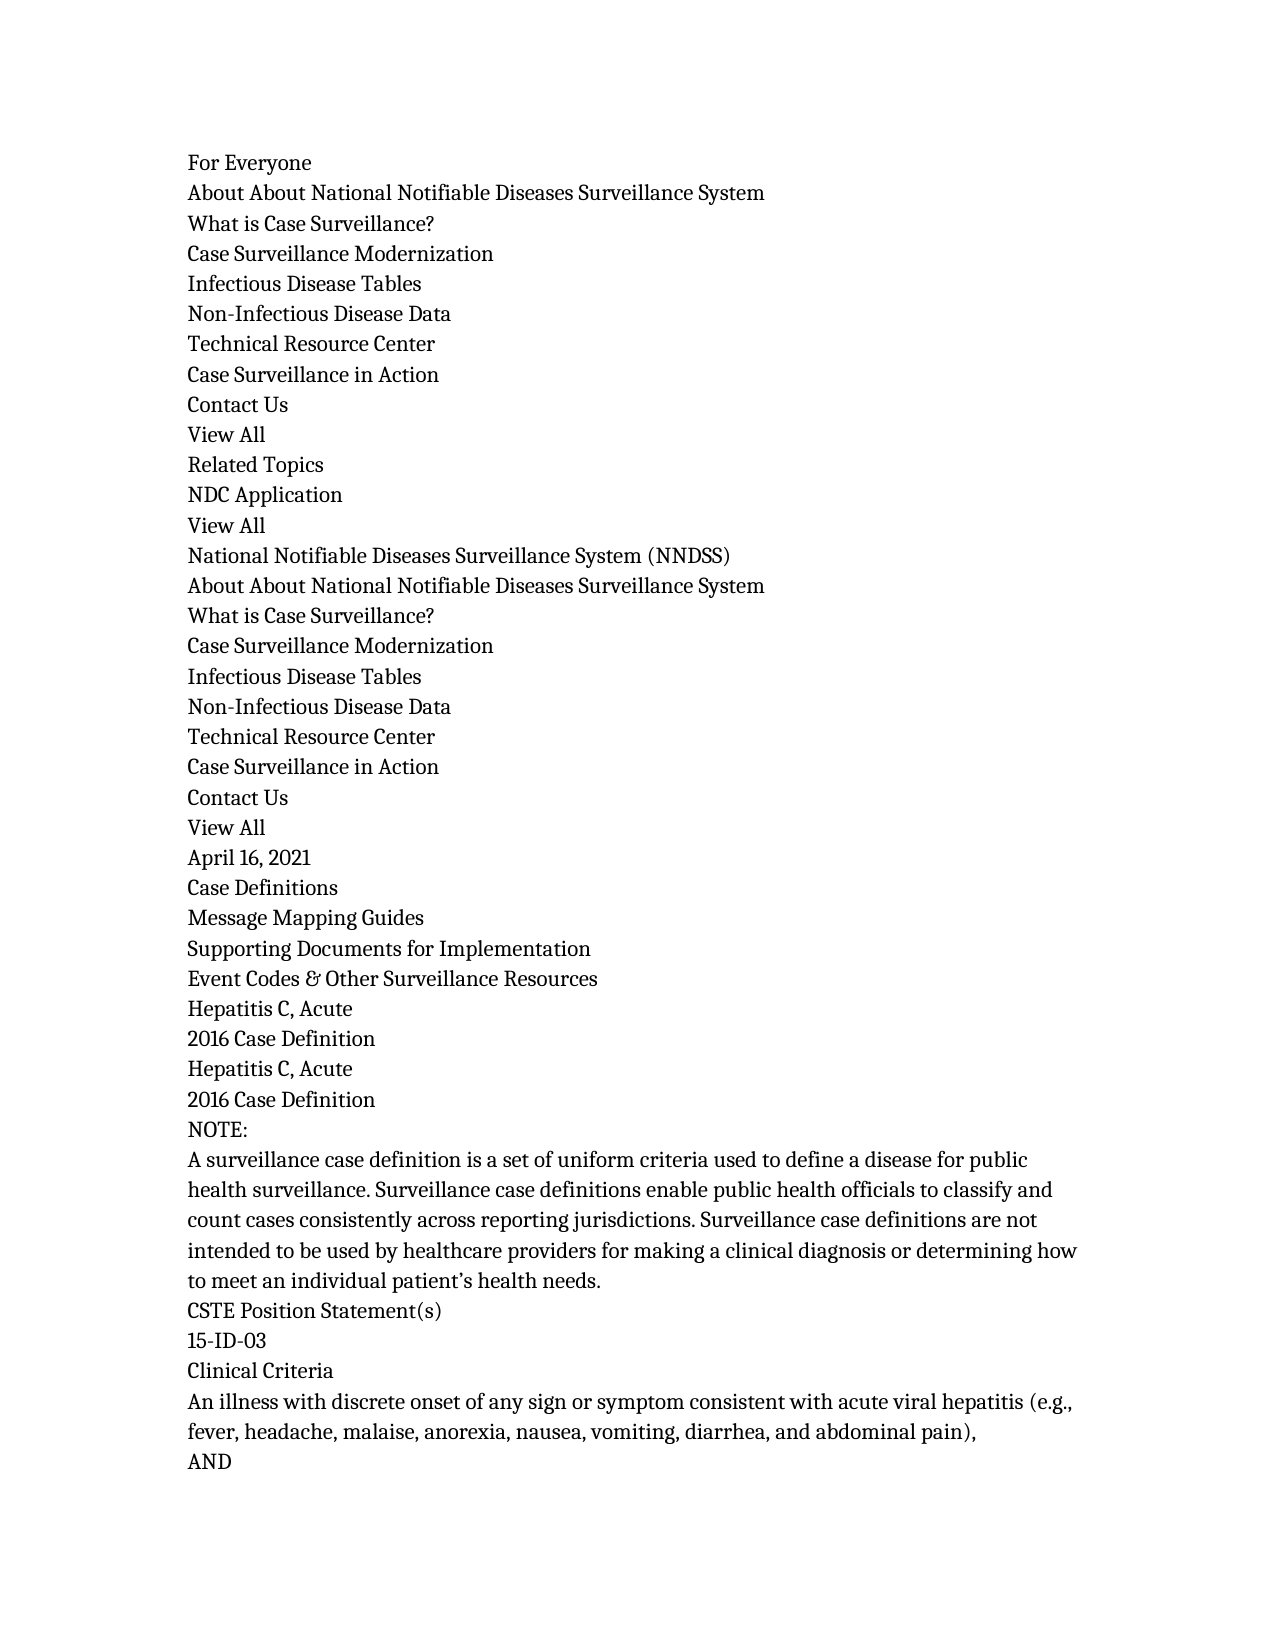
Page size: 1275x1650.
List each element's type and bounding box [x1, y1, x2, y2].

text [187, 150, 1087, 1475]
